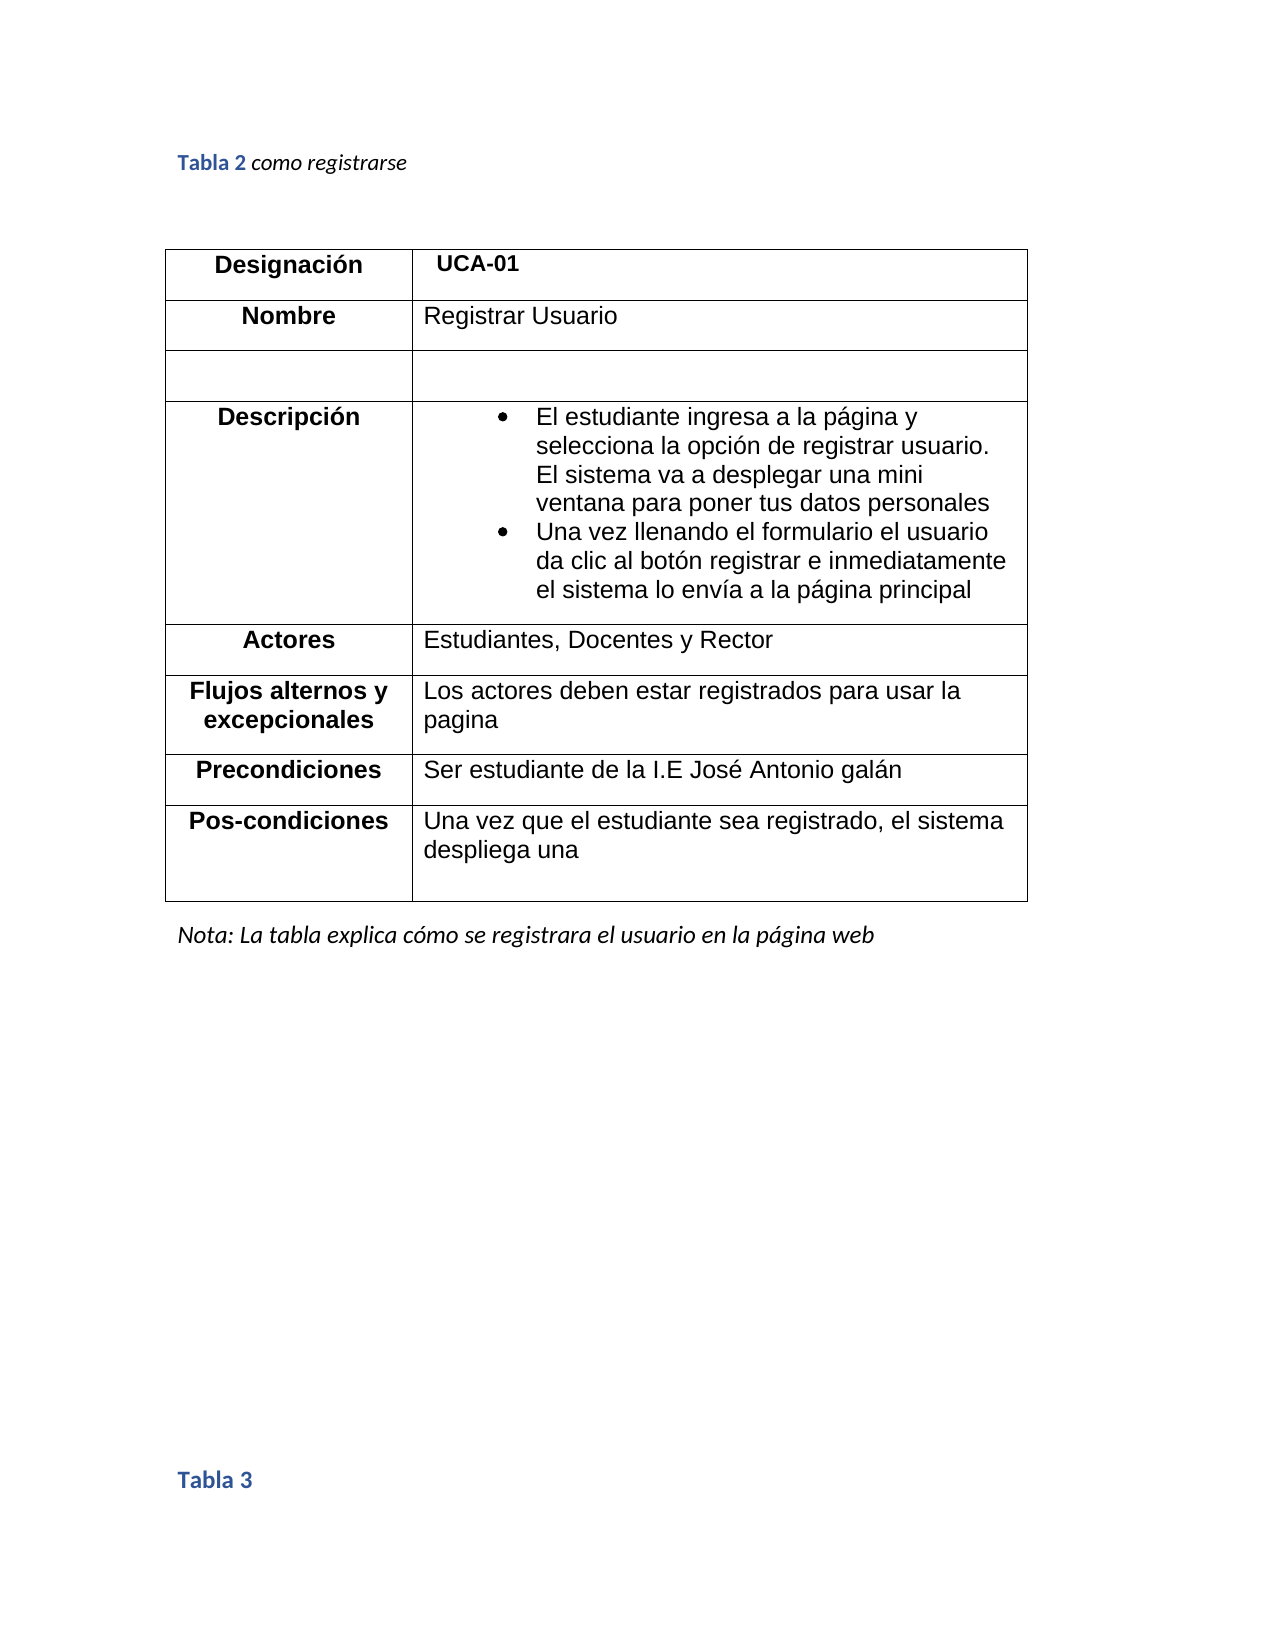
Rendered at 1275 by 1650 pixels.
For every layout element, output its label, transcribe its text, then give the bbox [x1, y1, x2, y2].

table_cell Precondiciones [166, 755, 412, 805]
table_cell Los actores deben estar registrados para usar la pagina [413, 676, 1027, 754]
table_cell Una vez que el estudiante sea registrado, el sistema despliega una [413, 806, 1027, 901]
table_cell Nombre [166, 301, 412, 350]
table_header Designación [166, 250, 412, 300]
text Tabla 2 como registrarse [177, 148, 1098, 176]
text Tabla 3 [177, 1464, 1098, 1495]
table_cell Pos-condiciones [166, 806, 412, 901]
table_cell [413, 351, 1027, 401]
table_cell Actores [166, 625, 412, 675]
table_cell Estudiantes, Docentes y Rector [413, 625, 1027, 675]
text Nota: La tabla explica cómo se registrara el usuario en la página web [177, 919, 1098, 950]
table_cell Ser estudiante de la I.E José Antonio galán [413, 755, 1027, 805]
table_cell Descripción [166, 402, 412, 624]
table_cell El estudiante ingresa a la página y selecciona la opción de registrar usuario. El sistema va a desplegar una mini ventana para poner tus datos personales Una vez llenando el formulario el usuario da clic al botón registrar e inmediatamente el sistema lo envía a la página principal [413, 402, 1027, 624]
table_header UCA-01 [413, 250, 1027, 300]
table_cell Flujos alternos y excepcionales [166, 676, 412, 754]
table_cell [166, 351, 412, 401]
table_cell Registrar Usuario [413, 301, 1027, 350]
